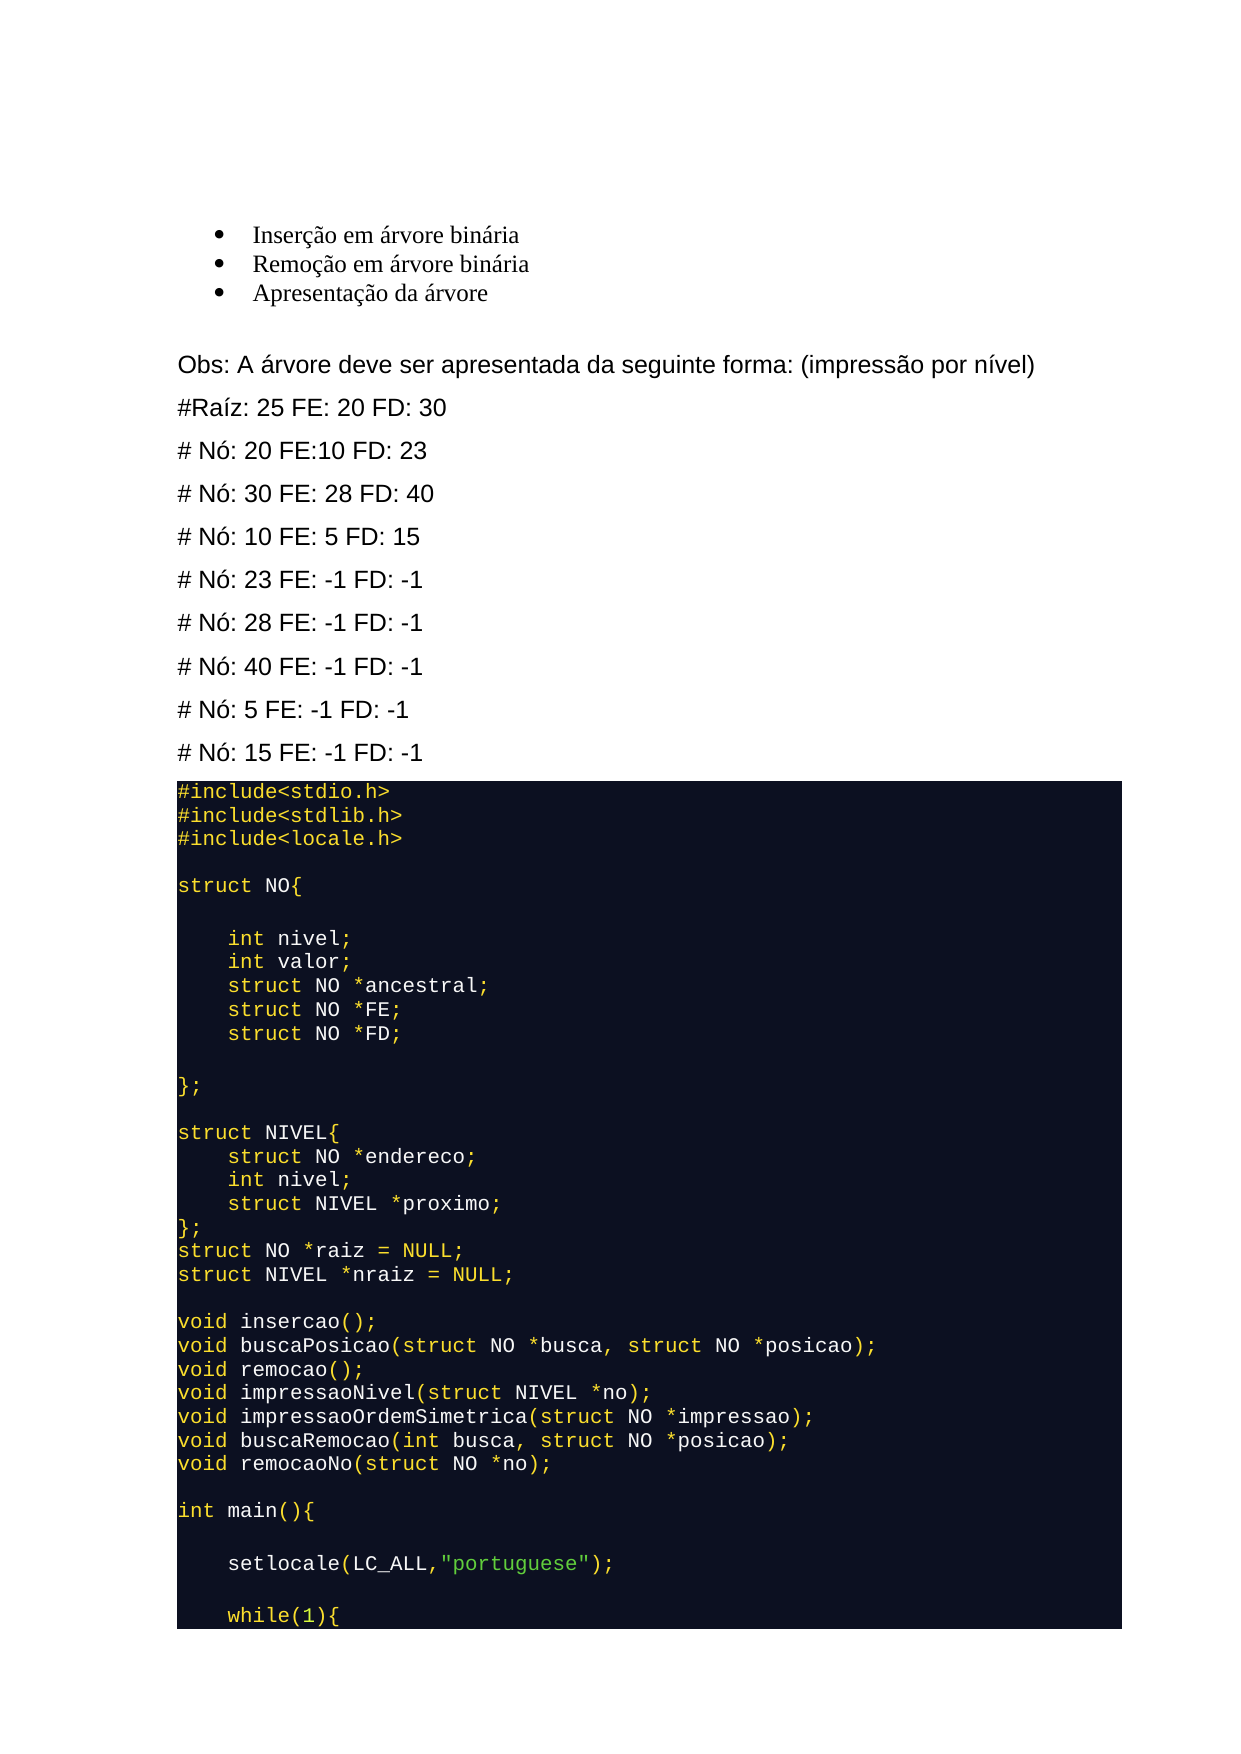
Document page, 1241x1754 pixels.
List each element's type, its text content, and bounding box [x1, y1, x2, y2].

text #Raíz: 25 FE: 20 FD: 30 [177, 393, 1122, 422]
text void remocao(); [177, 1359, 1122, 1382]
text struct NO *ancestral; [177, 975, 1122, 999]
text struct NO *FE; [177, 999, 1122, 1022]
text #include<stdio.h> [177, 781, 1122, 804]
text struct NIVEL *nraiz = NULL; [177, 1264, 1122, 1288]
text void remocaoNo(struct NO *no); [177, 1453, 1122, 1477]
text # Nó: 10 FE: 5 FD: 15 [177, 522, 1122, 551]
text while(1){ [177, 1605, 1122, 1629]
text # Nó: 30 FE: 28 FD: 40 [177, 479, 1122, 508]
text struct NO *FD; [177, 1022, 1122, 1046]
text struct NO *endereco; [177, 1146, 1122, 1169]
list Inserção em árvore binária [215, 220, 1122, 249]
text int main(){ [177, 1501, 1122, 1524]
text int nivel; [177, 928, 1122, 952]
text # Nó: 40 FE: -1 FD: -1 [177, 652, 1122, 680]
text void impressaoNivel(struct NIVEL *no); [177, 1382, 1122, 1406]
text void impressaoOrdemSimetrica(struct NO *impressao); [177, 1406, 1122, 1429]
text setlocale(LC_ALL,"portuguese"); [177, 1553, 1122, 1577]
text # Nó: 15 FE: -1 FD: -1 [177, 738, 1122, 767]
text # Nó: 20 FE:10 FD: 23 [177, 436, 1122, 465]
text struct NIVEL{ [177, 1122, 1122, 1146]
text #include<stdlib.h> [177, 804, 1122, 828]
text struct NO *raiz = NULL; [177, 1240, 1122, 1264]
text #include<locale.h> [177, 828, 1122, 852]
text void buscaRemocao(int busca, struct NO *posicao); [177, 1429, 1122, 1453]
text # Nó: 23 FE: -1 FD: -1 [177, 565, 1122, 594]
text int valor; [177, 952, 1122, 975]
text # Nó: 28 FE: -1 FD: -1 [177, 608, 1122, 637]
text }; [177, 1217, 1122, 1240]
text void insercao(); [177, 1311, 1122, 1335]
text void buscaPosicao(struct NO *busca, struct NO *posicao); [177, 1335, 1122, 1359]
list Apresentação da árvore [215, 278, 1122, 307]
text int nivel; [177, 1169, 1122, 1193]
text Obs: A árvore deve ser apresentada da seguinte forma: (impressão por nível) [177, 350, 1122, 378]
text struct NO{ [177, 876, 1122, 899]
text }; [177, 1075, 1122, 1098]
list Remoção em árvore binária [215, 249, 1122, 278]
text struct NIVEL *proximo; [177, 1193, 1122, 1217]
text # Nó: 5 FE: -1 FD: -1 [177, 695, 1122, 723]
